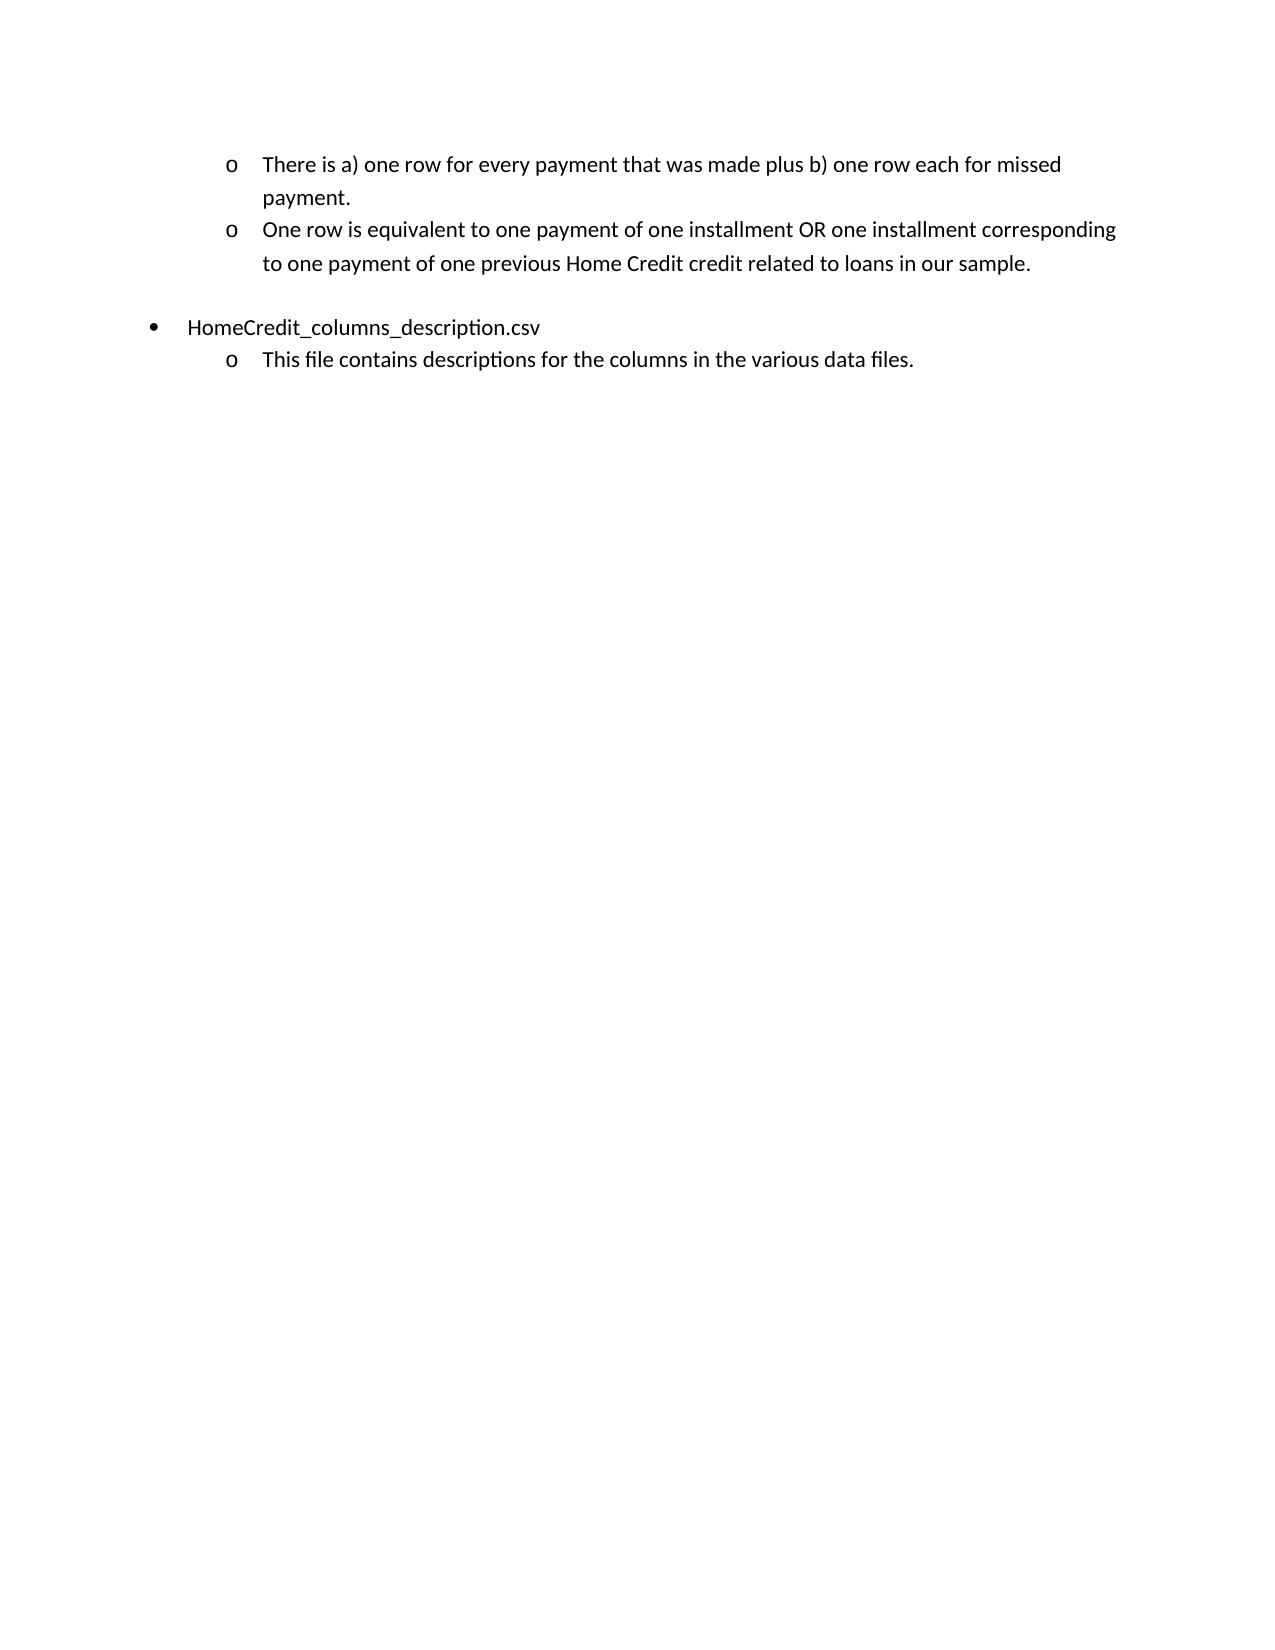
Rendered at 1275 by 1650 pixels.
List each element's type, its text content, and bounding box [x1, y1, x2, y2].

list There is a) one row for every payment that was made plus b) one row each for missed payment. [225, 150, 1125, 211]
list HomeCredit_columns_description.csv [150, 313, 1125, 341]
list One row is equivalent to one payment of one installment OR one installment corresponding to one payment of one previous Home Credit credit related to loans in our sample. [225, 216, 1125, 277]
list This file contains descriptions for the columns in the various data files. [225, 345, 1125, 374]
